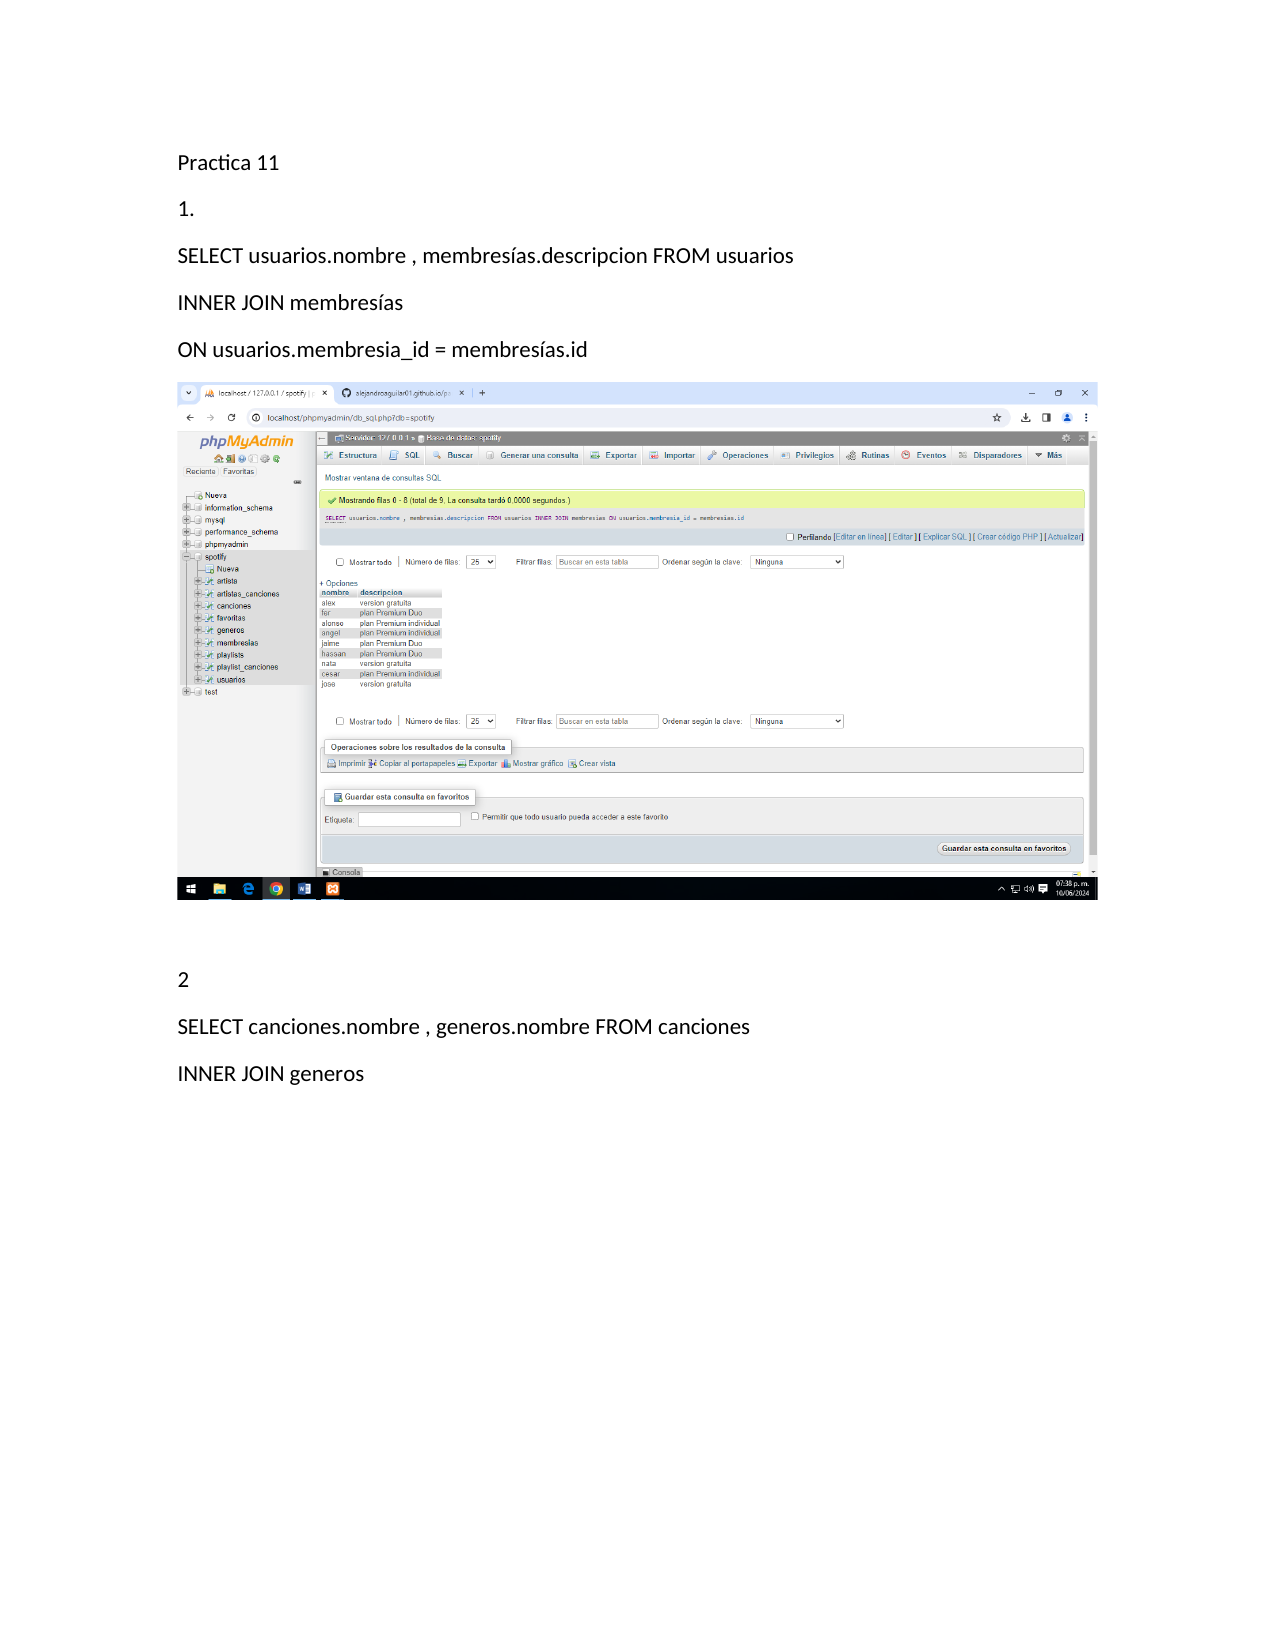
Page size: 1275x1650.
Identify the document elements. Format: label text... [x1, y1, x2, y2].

text SELECT canciones.nombre , generos.nombre FROM canciones [177, 1012, 1098, 1040]
text 1. [177, 194, 1098, 222]
text SELECT usuarios.nombre , membresías.descripcion FROM usuarios [177, 241, 1098, 269]
text Practica 11 [177, 148, 1098, 176]
text ON usuarios.membresia_id = membresías.id [177, 335, 1098, 363]
text INNER JOIN generos [177, 1059, 1098, 1087]
text INNER JOIN membresías [177, 288, 1098, 316]
picture [177, 382, 1098, 900]
text 2 [177, 966, 1098, 993]
